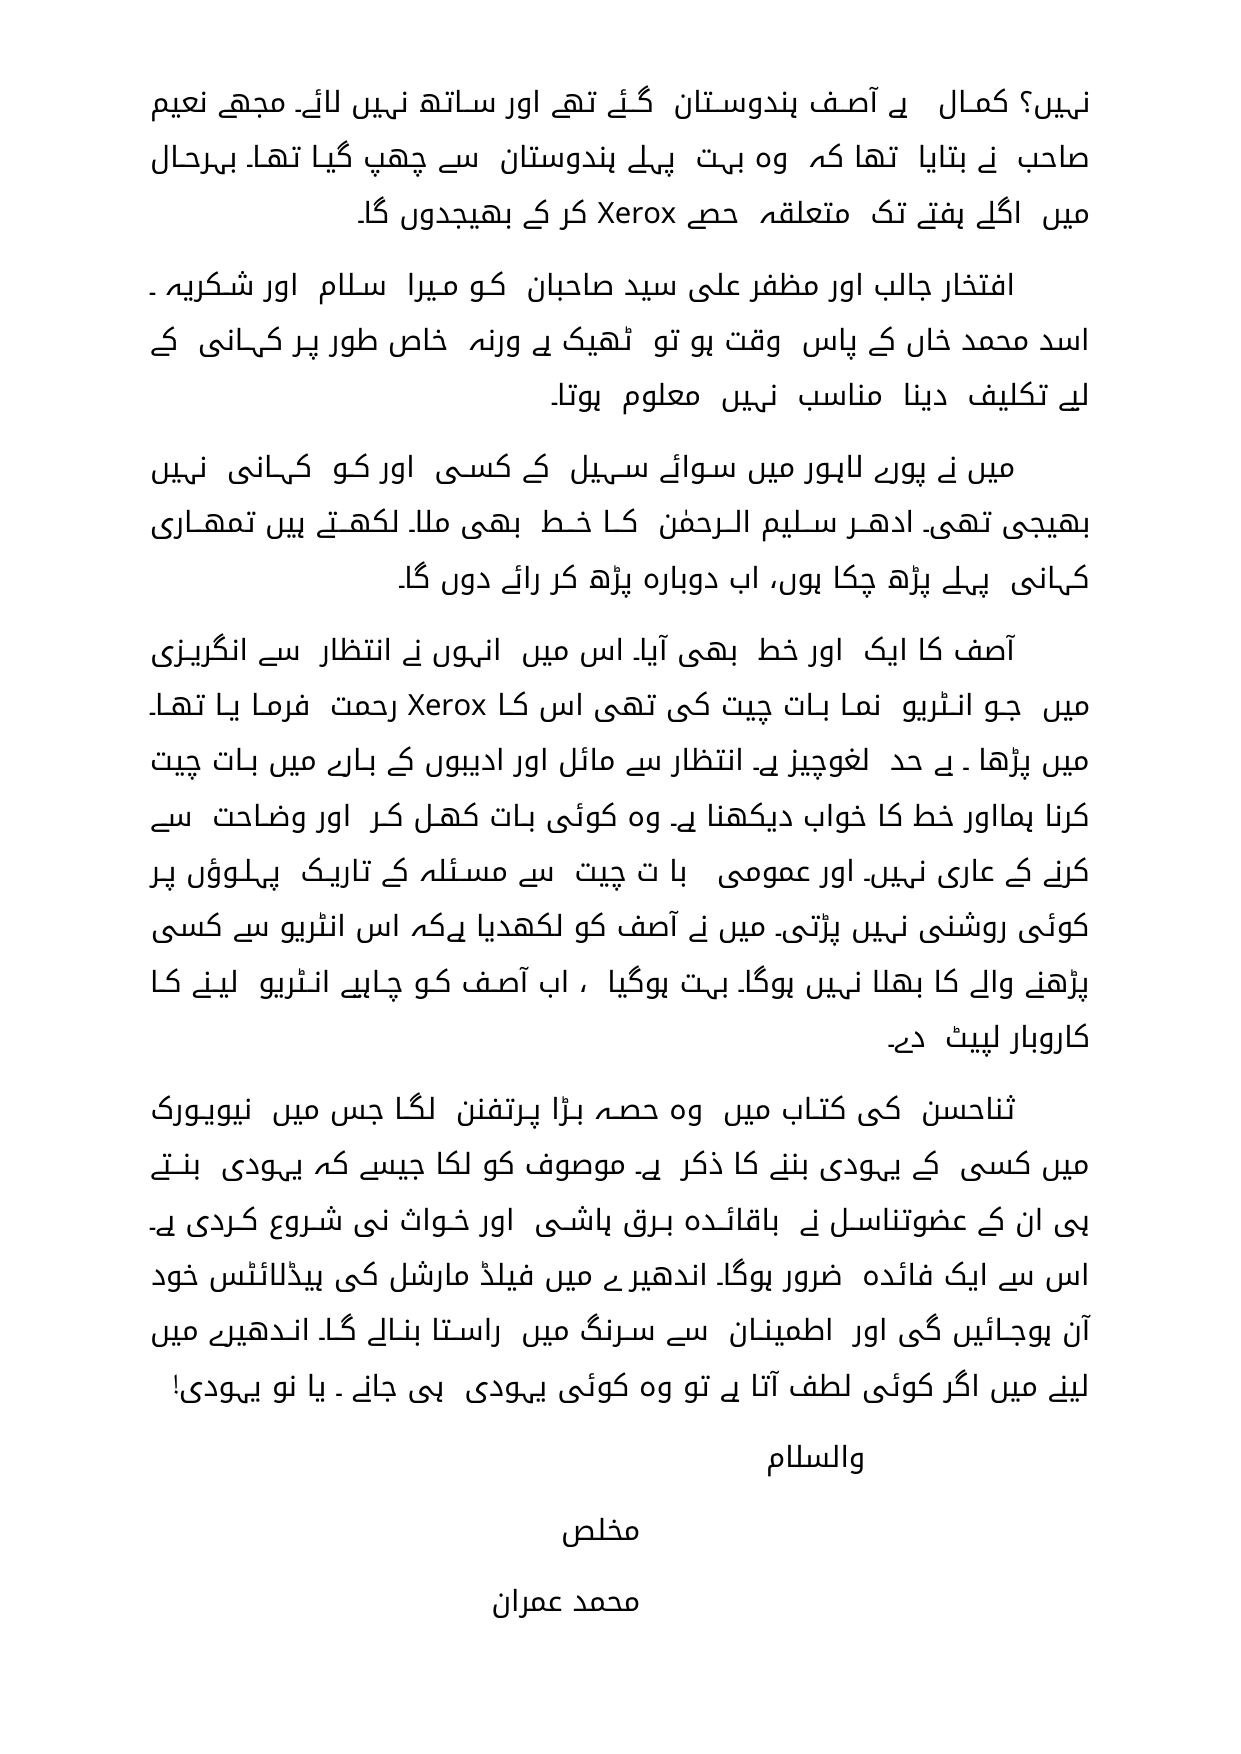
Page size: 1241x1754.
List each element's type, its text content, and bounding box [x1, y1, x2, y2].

text میں نے پورے لاہور میں سوائے سہیل کے کسی اور کو کہانی نہیں بھیجی تھی۔ ادھر سلیم الرحمٰن کا خط بھی ملا۔ لکھتے ہیں تمھاری کہانی پہلے پڑھ چکا ہوں، اب دوبارہ پڑھ کر رائے دوں گا۔ [150, 440, 1090, 606]
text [150, 75, 1090, 241]
text محمد عمران [150, 1574, 1090, 1630]
text آصف کا ایک اور خط بھی آیا۔ اس میں انہوں نے انتظار سے انگریزی میں جو انٹریو نما بات چیت کی تھی اس کا Xerox رحمت فرما یا تھا۔ میں پڑھا ۔ بے حد لغوچیز ہے۔ انتظار سے مائل اور ادیبوں کے بارے میں بات چیت کرنا ہمااور خط کا خواب دیکھنا ہے۔ وہ کوئی بات کھل کر اور وضاحت سے کرنے کے عاری نہیں۔ اور عمومی با ت چیت سے مسئلہ کے تاریک پہلوؤں پر کوئی روشنی نہیں پڑتی۔ میں نے آصف کو لکھدیا ہےکہ اس انٹریو سے کسی پڑھنے والے کا بھلا نہیں ہوگا۔ بہت ہوگیا ، اب آصف کو چاہیے انٹریو لینے کا کاروبار لپیٹ دے۔ [150, 623, 1090, 1065]
text مخلص [150, 1502, 1090, 1558]
text والسلام [150, 1431, 1090, 1486]
text افتخار جالب اور مظفر علی سید صاحبان کو میرا سلام اور شکریہ ۔ اسد محمد خاں کے پاس وقت ہو تو ٹھیک ہے ورنہ خاص طور پر کہانی کے لیے تکلیف دینا مناسب نہیں معلوم ہوتا۔ [150, 258, 1090, 423]
text ثناحسن کی کتاب میں وہ حصہ بڑا پرتفنن لگا جس میں نیویورک میں کسی کے یہودی بننے کا ذکر ہے۔ موصوف کو لکا جیسے کہ یہودی بنتے ہی ان کے عضوتناسل نے باقائدہ برق ہاشی اور خواث نی شروع کردی ہے۔ اس سے ایک فائدہ ضرور ہوگا۔ اندھیر ے میں فیلڈ مارشل کی ہیڈلائٹس خود آن ہوجائیں گی اور اطمینان سے سرنگ میں راستا بنالے گا۔ اندھیرے میں لینے میں اگر کوئی لطف آتا ہے تو وہ کوئی یہودی ہی جانے ۔ یا نو یہودی! [150, 1082, 1090, 1414]
